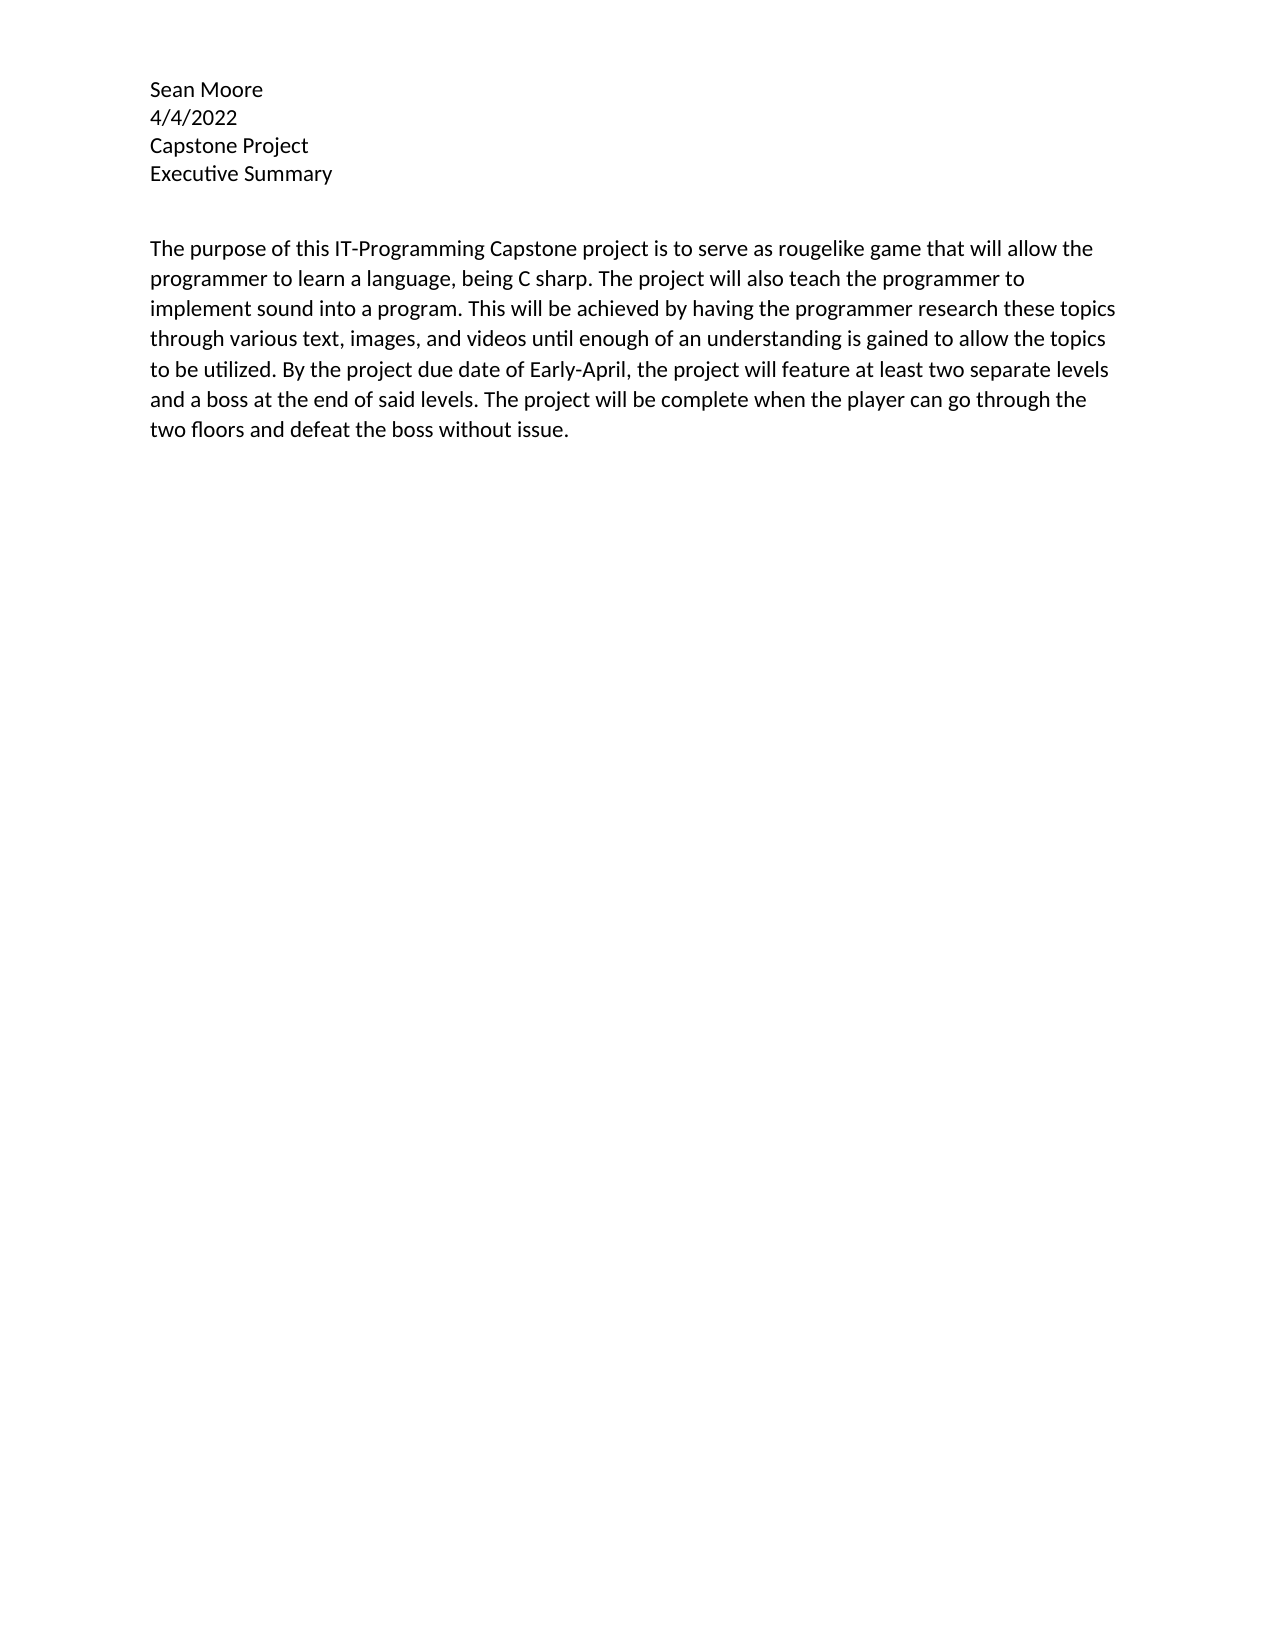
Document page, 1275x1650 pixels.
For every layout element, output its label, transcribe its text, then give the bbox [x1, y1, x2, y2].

text The purpose of this IT-Programming Capstone project is to serve as rougelike game that will allow the programmer to learn a language, being C sharp. The project will also teach the programmer to implement sound into a program. This will be achieved by having the programmer research these topics through various text, images, and videos until enough of an understanding is gained to allow the topics to be utilized. By the project due date of Early-April, the project will feature at least two separate levels and a boss at the end of said levels. The project will be complete when the player can go through the two floors and defeat the boss without issue. [150, 234, 1125, 443]
